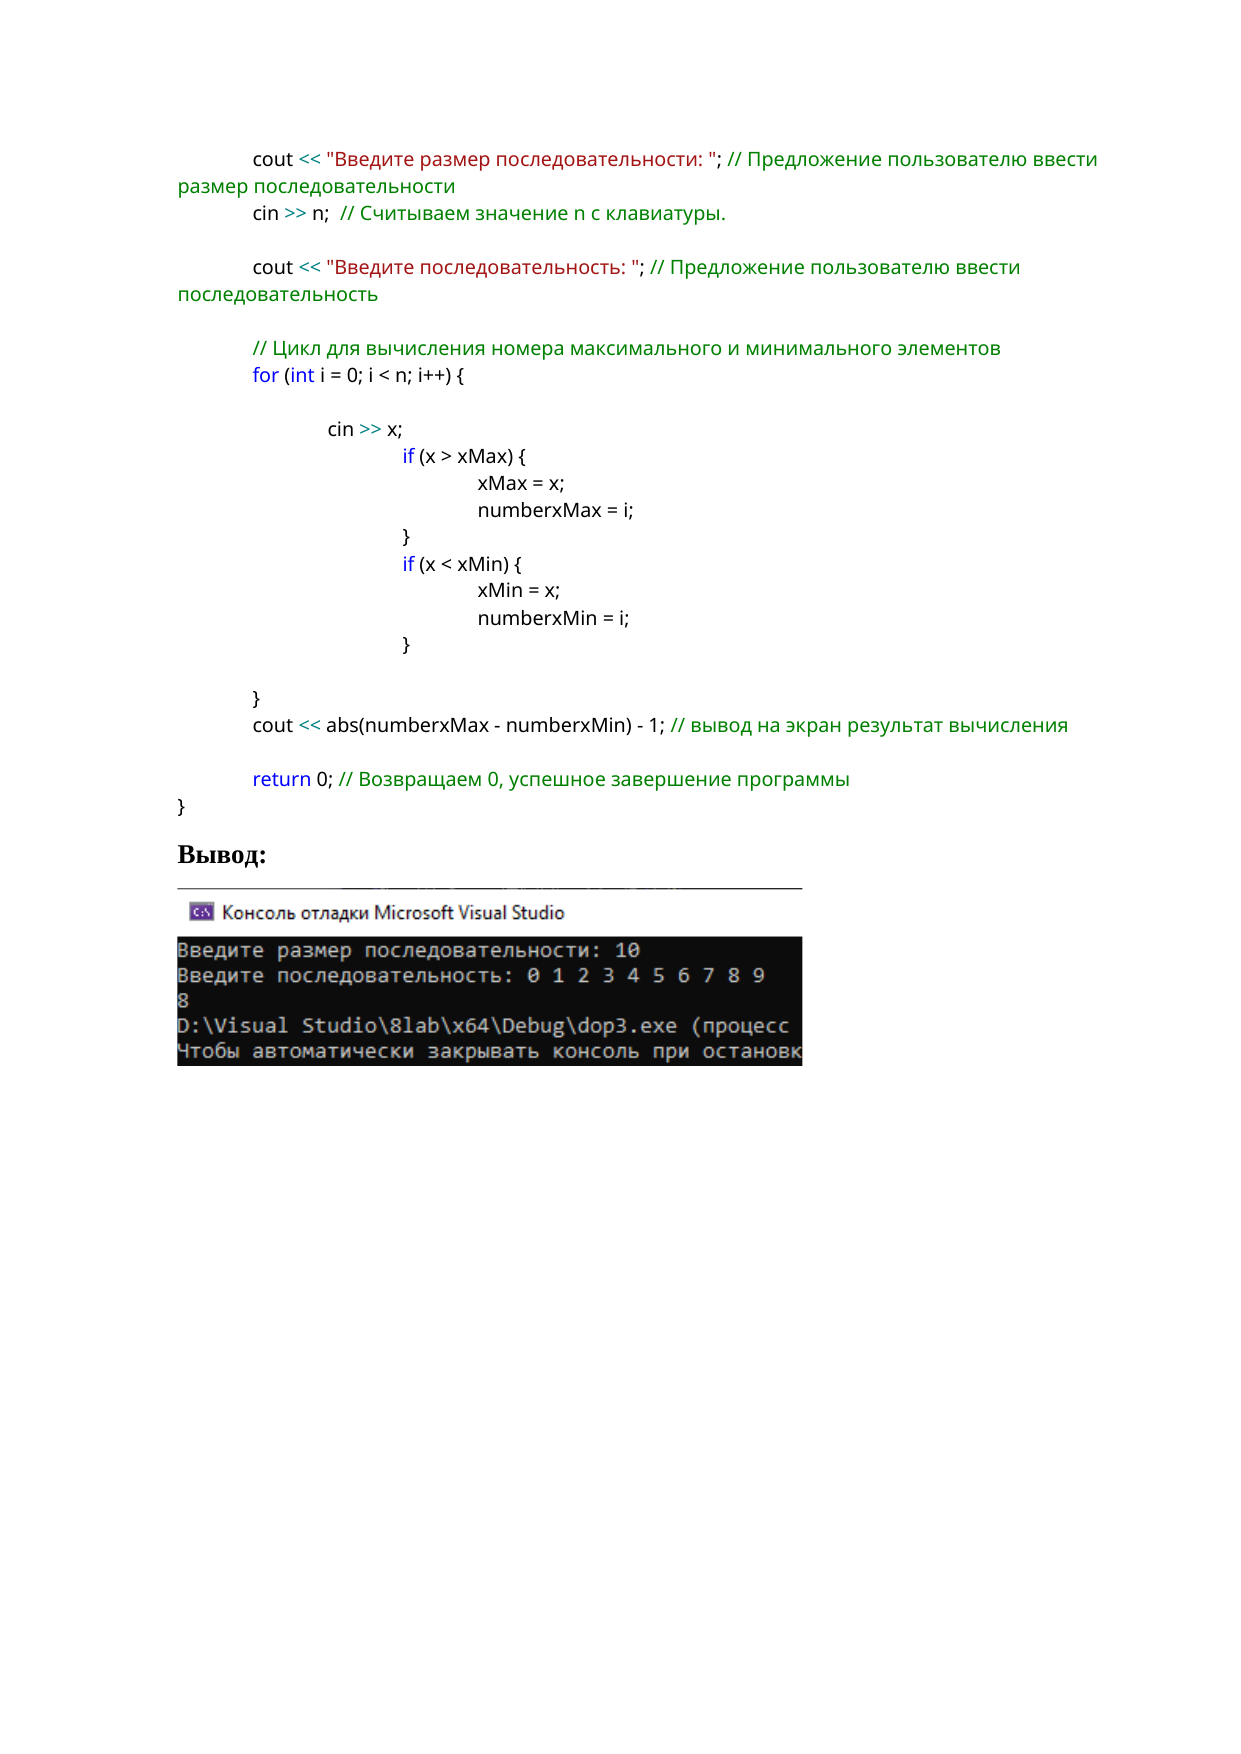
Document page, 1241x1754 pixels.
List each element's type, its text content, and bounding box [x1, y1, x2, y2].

picture [177, 888, 803, 1066]
text cout << "Введите размер последовательности: "; // Предложение пользователю ввести размер последовательности [177, 145, 1152, 199]
text } [177, 793, 1152, 819]
text cin >> x; [177, 415, 1152, 442]
text Вывод: [177, 838, 1152, 869]
text } [177, 685, 1152, 712]
text xMin = x; [177, 577, 1152, 604]
text numberxMin = i; [177, 604, 1152, 631]
text if (x > xMax) { [177, 442, 1152, 469]
text for (int i = 0; i < n; i++) { [177, 361, 1152, 388]
text numberxMax = i; [177, 496, 1152, 523]
text xMax = x; [177, 469, 1152, 496]
text } [177, 631, 1152, 658]
text if (x < xMin) { [177, 550, 1152, 577]
text cout << "Введите последовательность: "; // Предложение пользователю ввести последовательность [177, 253, 1152, 307]
text return 0; // Возвращаем 0, успешное завершение программы [177, 766, 1152, 793]
text } [177, 523, 1152, 550]
text cin >> n; // Считываем значение n с клавиатуры. [177, 199, 1152, 226]
text cout << abs(numberxMax - numberxMin) - 1; // вывод на экран результат вычисления [177, 712, 1152, 739]
text // Цикл для вычисления номера максимального и минимального элементов [177, 334, 1152, 361]
